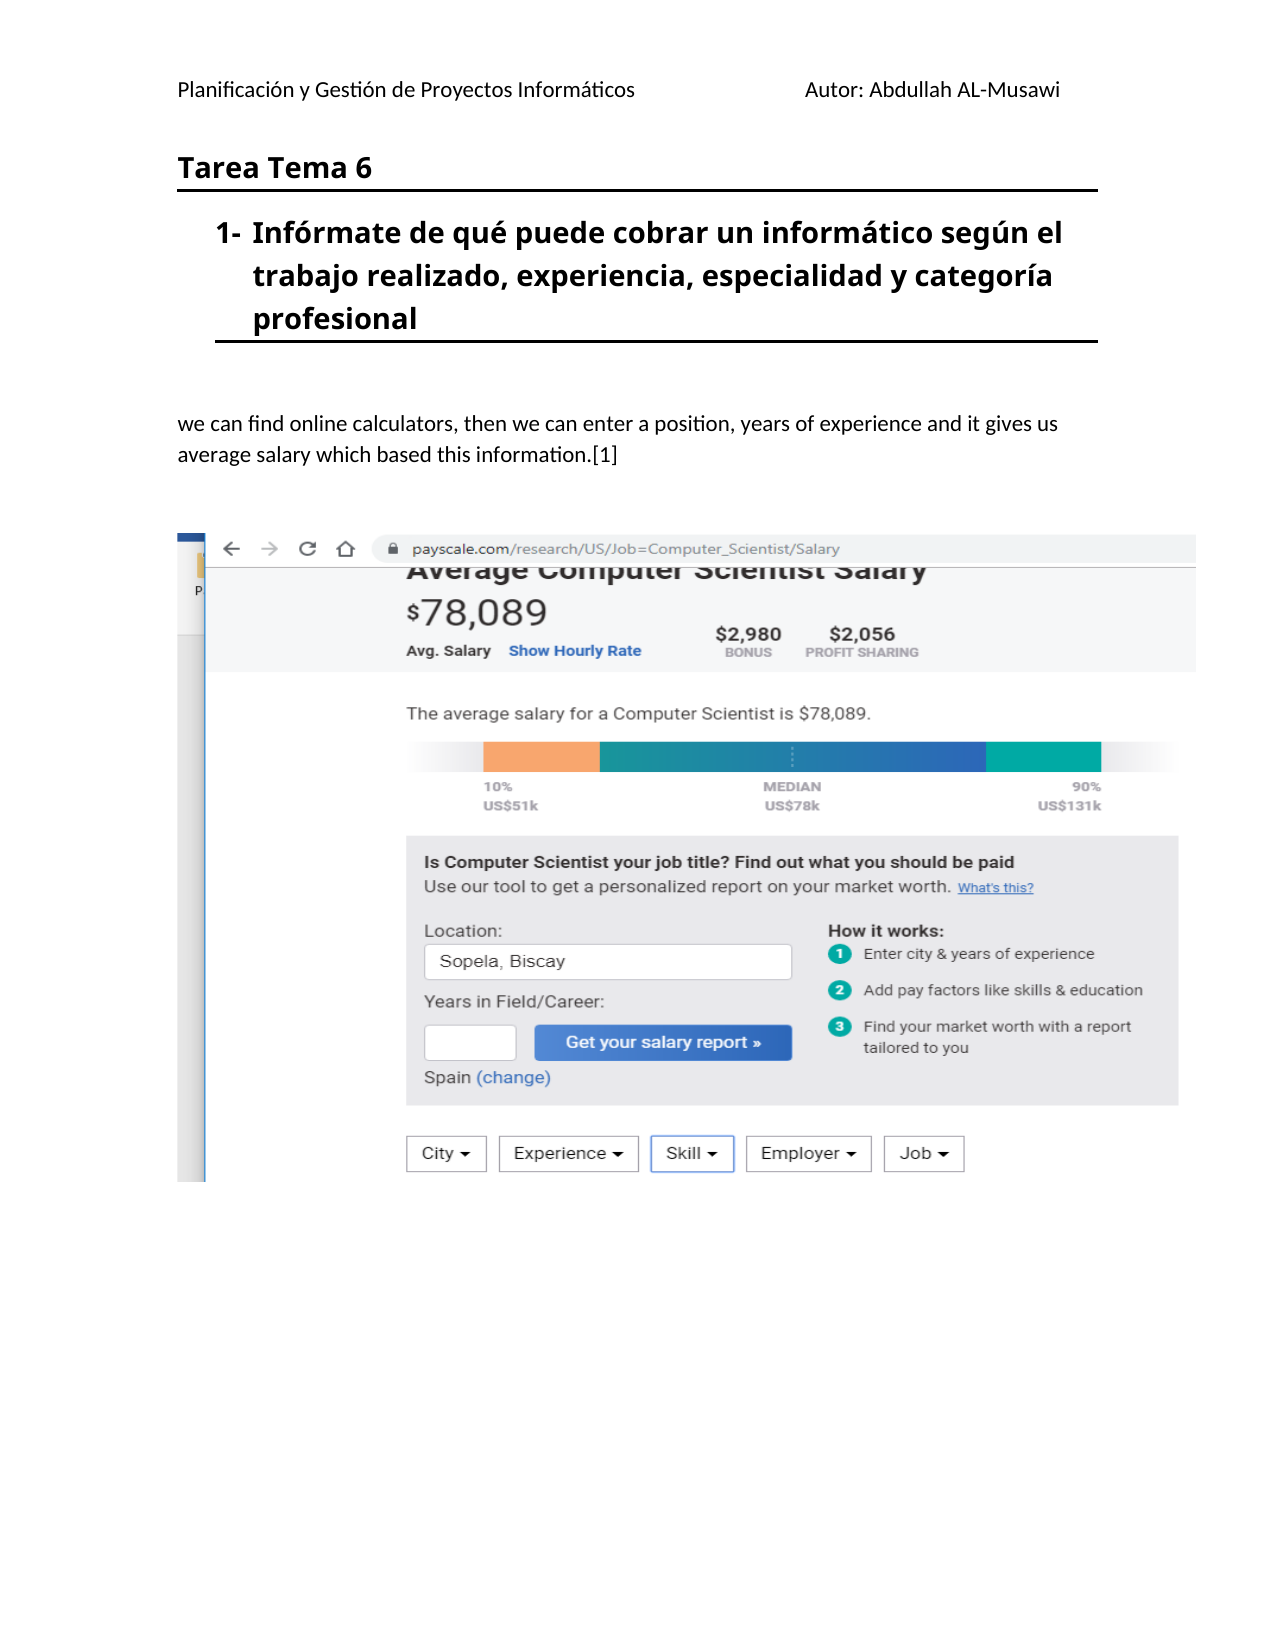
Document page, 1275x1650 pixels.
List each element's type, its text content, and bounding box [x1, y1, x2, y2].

picture [177, 533, 1196, 1182]
list Infórmate de qué puede cobrar un informático según el trabajo realizado, experiencia, especialidad y categoría profesional [215, 212, 1098, 340]
text we can find online calculators, then we can enter a position, years of experience and it gives us average salary which based this information.[1] [177, 409, 1098, 468]
text Tarea Tema 6 [177, 148, 1098, 189]
